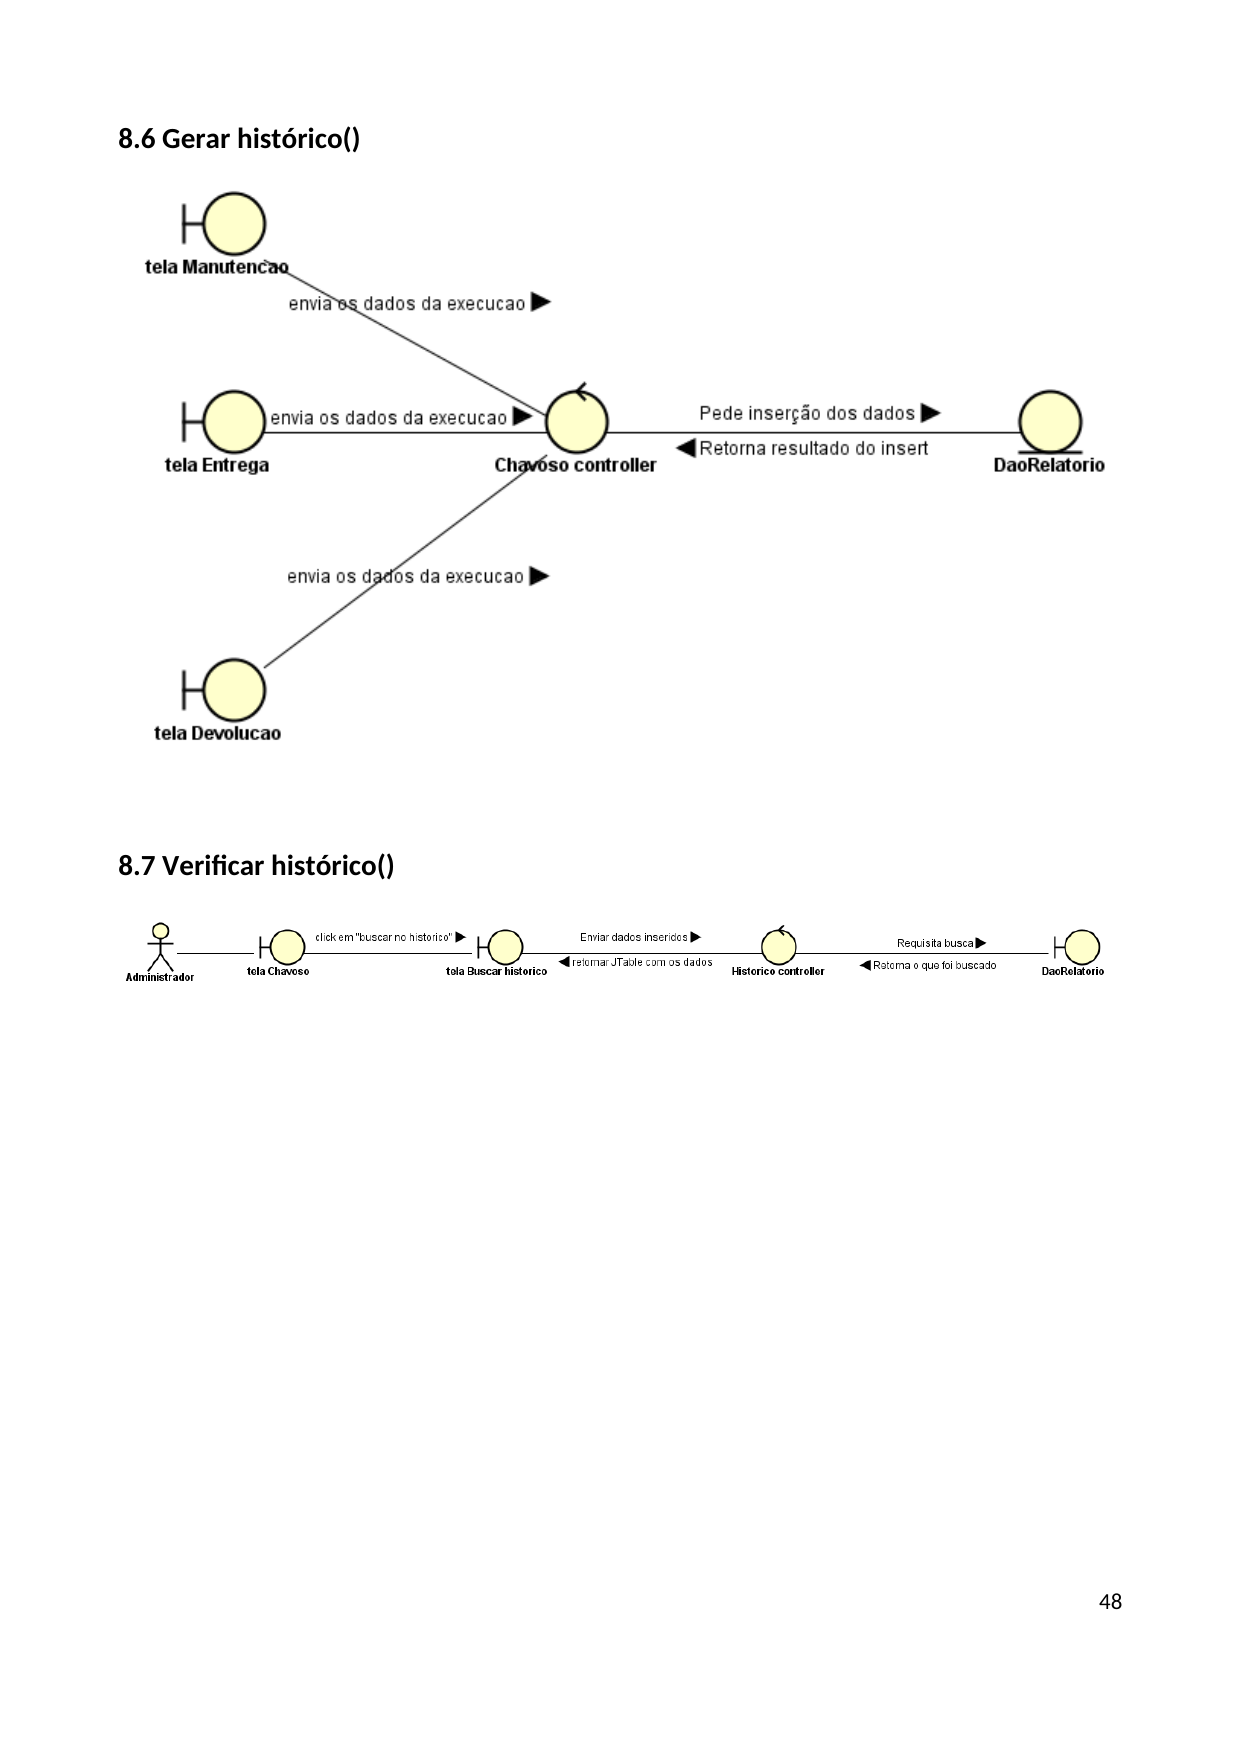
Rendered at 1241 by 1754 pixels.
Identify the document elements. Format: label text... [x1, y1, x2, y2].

subtitle 8.7 Verificar histórico() [118, 847, 1122, 882]
picture [118, 164, 1123, 769]
picture [118, 890, 1123, 1043]
subtitle 8.6 Gerar histórico() [118, 121, 1122, 156]
